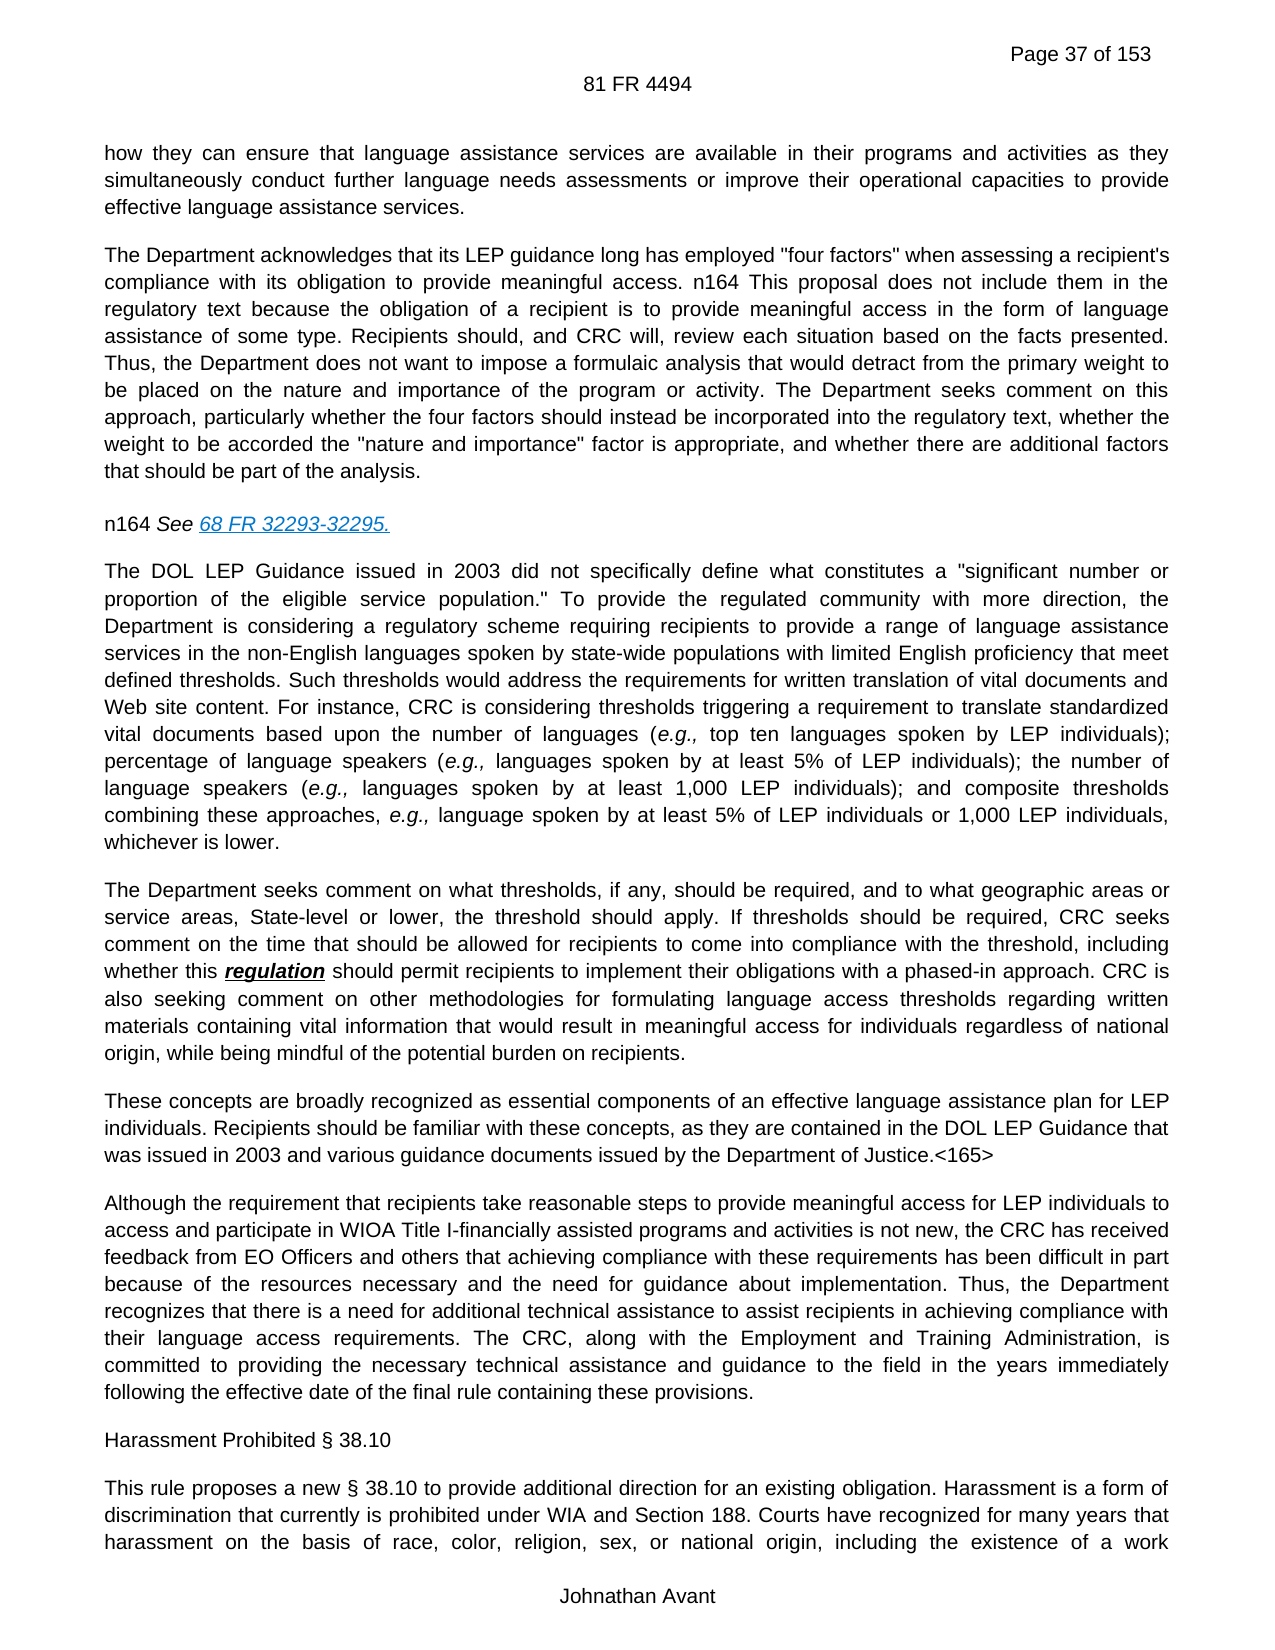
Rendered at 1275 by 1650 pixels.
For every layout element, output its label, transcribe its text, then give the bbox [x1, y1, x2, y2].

text The Department seeks comment on what thresholds, if any, should be required, and to what geographic areas or service areas, State-level or lower, the threshold should apply. If thresholds should be required, CRC seeks comment on the time that should be allowed for recipients to come into compliance with the threshold, including whether this regulation should permit recipients to implement their obligations with a phased-in approach. CRC is also seeking comment on other methodologies for formulating language access thresholds regarding written materials containing vital information that would result in meaningful access for individuals regardless of national origin, while being mindful of the potential burden on recipients. [104, 875, 1171, 1064]
text The DOL LEP Guidance issued in 2003 did not specifically define what constitutes a "significant number or proportion of the eligible service population." To provide the regulated community with more direction, the Department is considering a regulatory scheme requiring recipients to provide a range of language assistance services in the non-English languages spoken by state-wide populations with limited English proficiency that meet defined thresholds. Such thresholds would address the requirements for written translation of vital documents and Web site content. For instance, CRC is considering thresholds triggering a requirement to translate standardized vital documents based upon the number of languages (e.g., top ten languages spoken by LEP individuals); percentage of language speakers (e.g., languages spoken by at least 5% of LEP individuals); the number of language speakers (e.g., languages spoken by at least 1,000 LEP individuals); and composite thresholds combining these approaches, e.g., language spoken by at least 5% of LEP individuals or 1,000 LEP individuals, whichever is lower. [104, 556, 1171, 854]
text These concepts are broadly recognized as essential components of an effective language assistance plan for LEP individuals. Recipients should be familiar with these concepts, as they are contained in the DOL LEP Guidance that was issued in 2003 and various guidance documents issued by the Department of Justice.<165> [104, 1085, 1171, 1167]
text Although the requirement that recipients take reasonable steps to provide meaningful access for LEP individuals to access and participate in WIOA Title I-financially assisted programs and activities is not new, the CRC has received feedback from EO Officers and others that achieving compliance with these requirements has been difficult in part because of the resources necessary and the need for guidance about implementation. Thus, the Department recognizes that there is a need for additional technical assistance to assist recipients in achieving compliance with their language access requirements. The CRC, along with the Employment and Training Administration, is committed to providing the necessary technical assistance and guidance to the field in the years immediately following the effective date of the final rule containing these provisions. [104, 1187, 1171, 1404]
text n164 See 68 FR 32293-32295. [104, 508, 1171, 535]
text Harassment Prohibited § 38.10 [104, 1425, 1171, 1452]
text The Department acknowledges that its LEP guidance long has employed "four factors" when assessing a recipient's compliance with its obligation to provide meaningful access. n164 This proposal does not include them in the regulatory text because the obligation of a recipient is to provide meaningful access in the form of language assistance of some type. Recipients should, and CRC will, review each situation based on the facts presented. Thus, the Department does not want to impose a formulaic analysis that would detract from the primary weight to be placed on the nature and importance of the program or activity. The Department seeks comment on this approach, particularly whether the four factors should instead be incorporated into the regulatory text, whether the weight to be accorded the "nature and importance" factor is appropriate, and whether there are additional factors that should be part of the analysis. [104, 239, 1171, 483]
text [104, 137, 1171, 219]
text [104, 1473, 1171, 1554]
